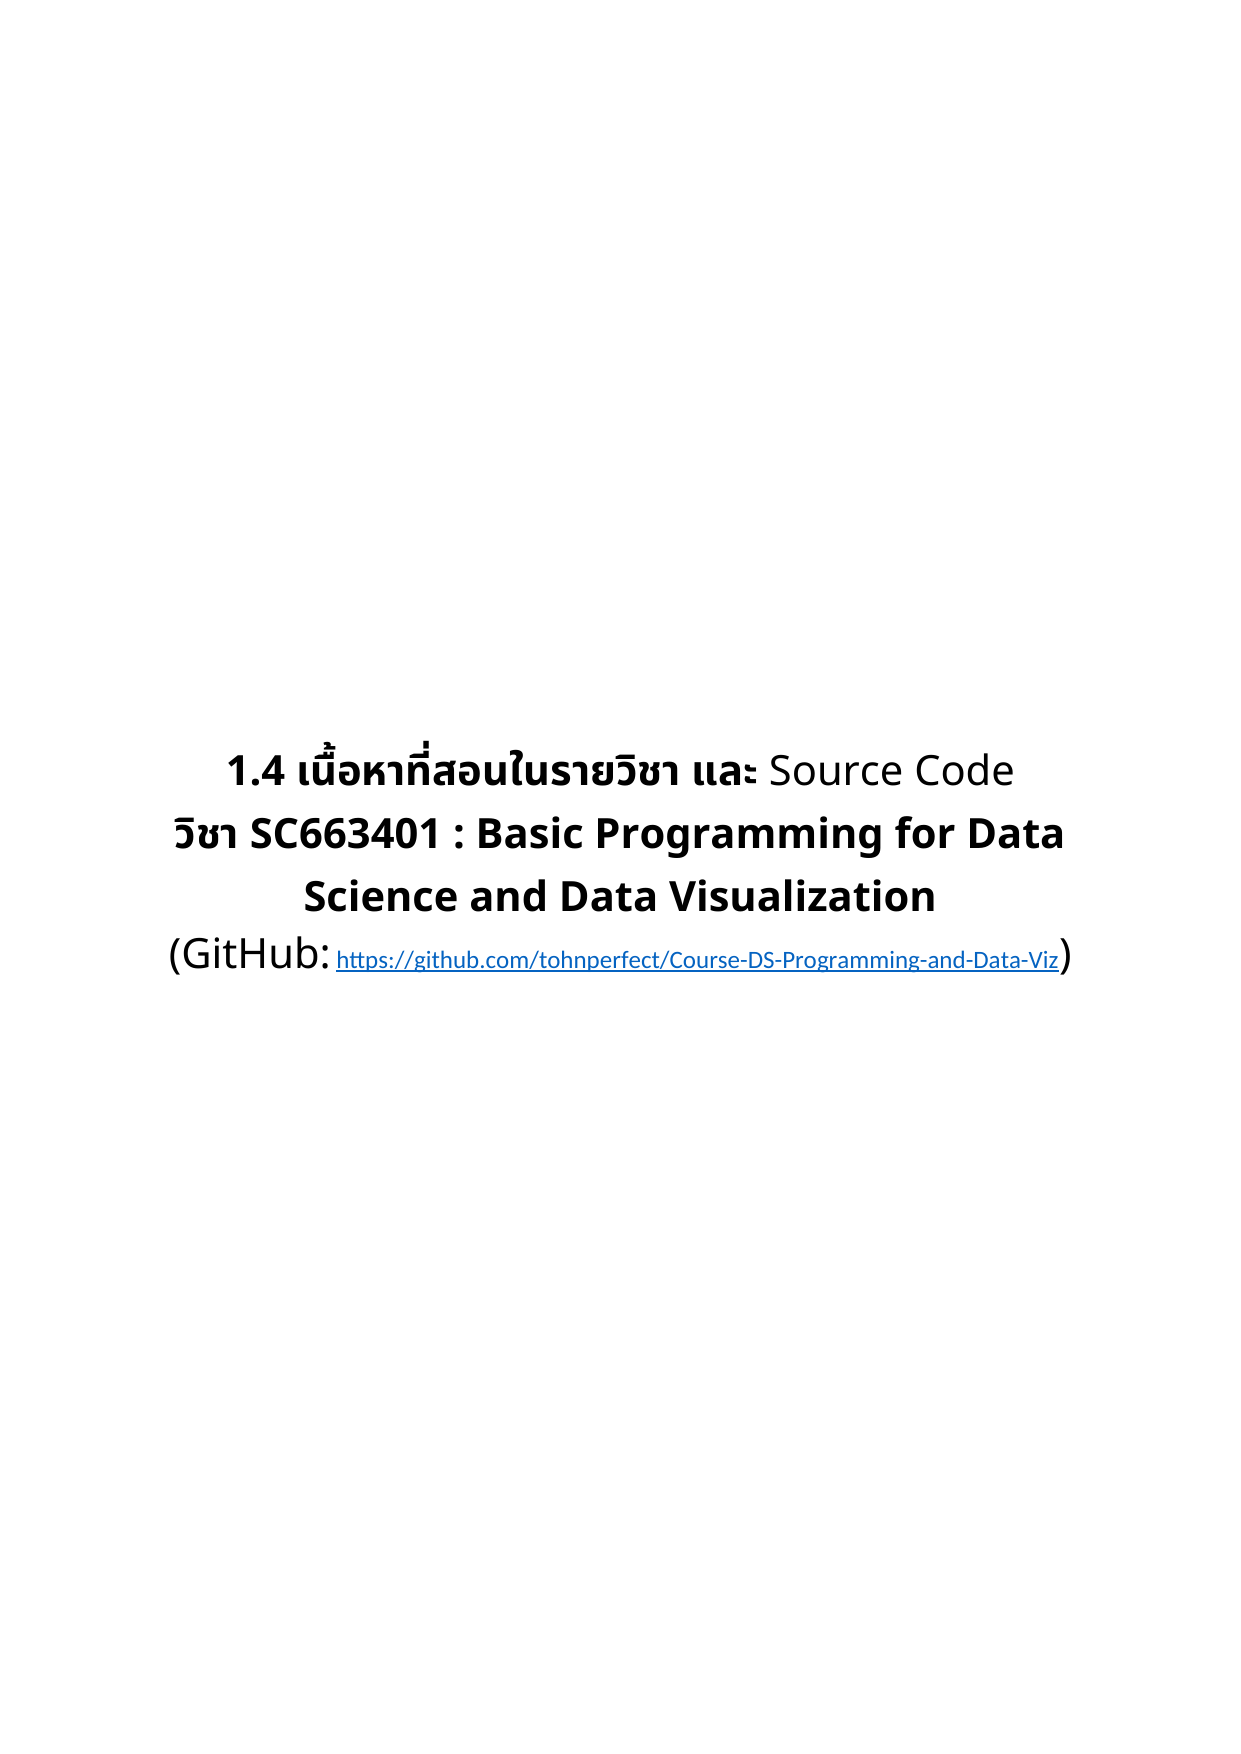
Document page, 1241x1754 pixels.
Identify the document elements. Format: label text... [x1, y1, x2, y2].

text (GitHub: https://github.com/tohnperfect/Course-DS-Programming-and-Data-Viz) [150, 924, 1090, 981]
text วิชา SC663401 : Basic Programming for Data Science and Data Visualization [150, 804, 1090, 924]
text 1.4 เนื้อหาที่สอนในรายวิชา และ Source Code [150, 740, 1090, 804]
